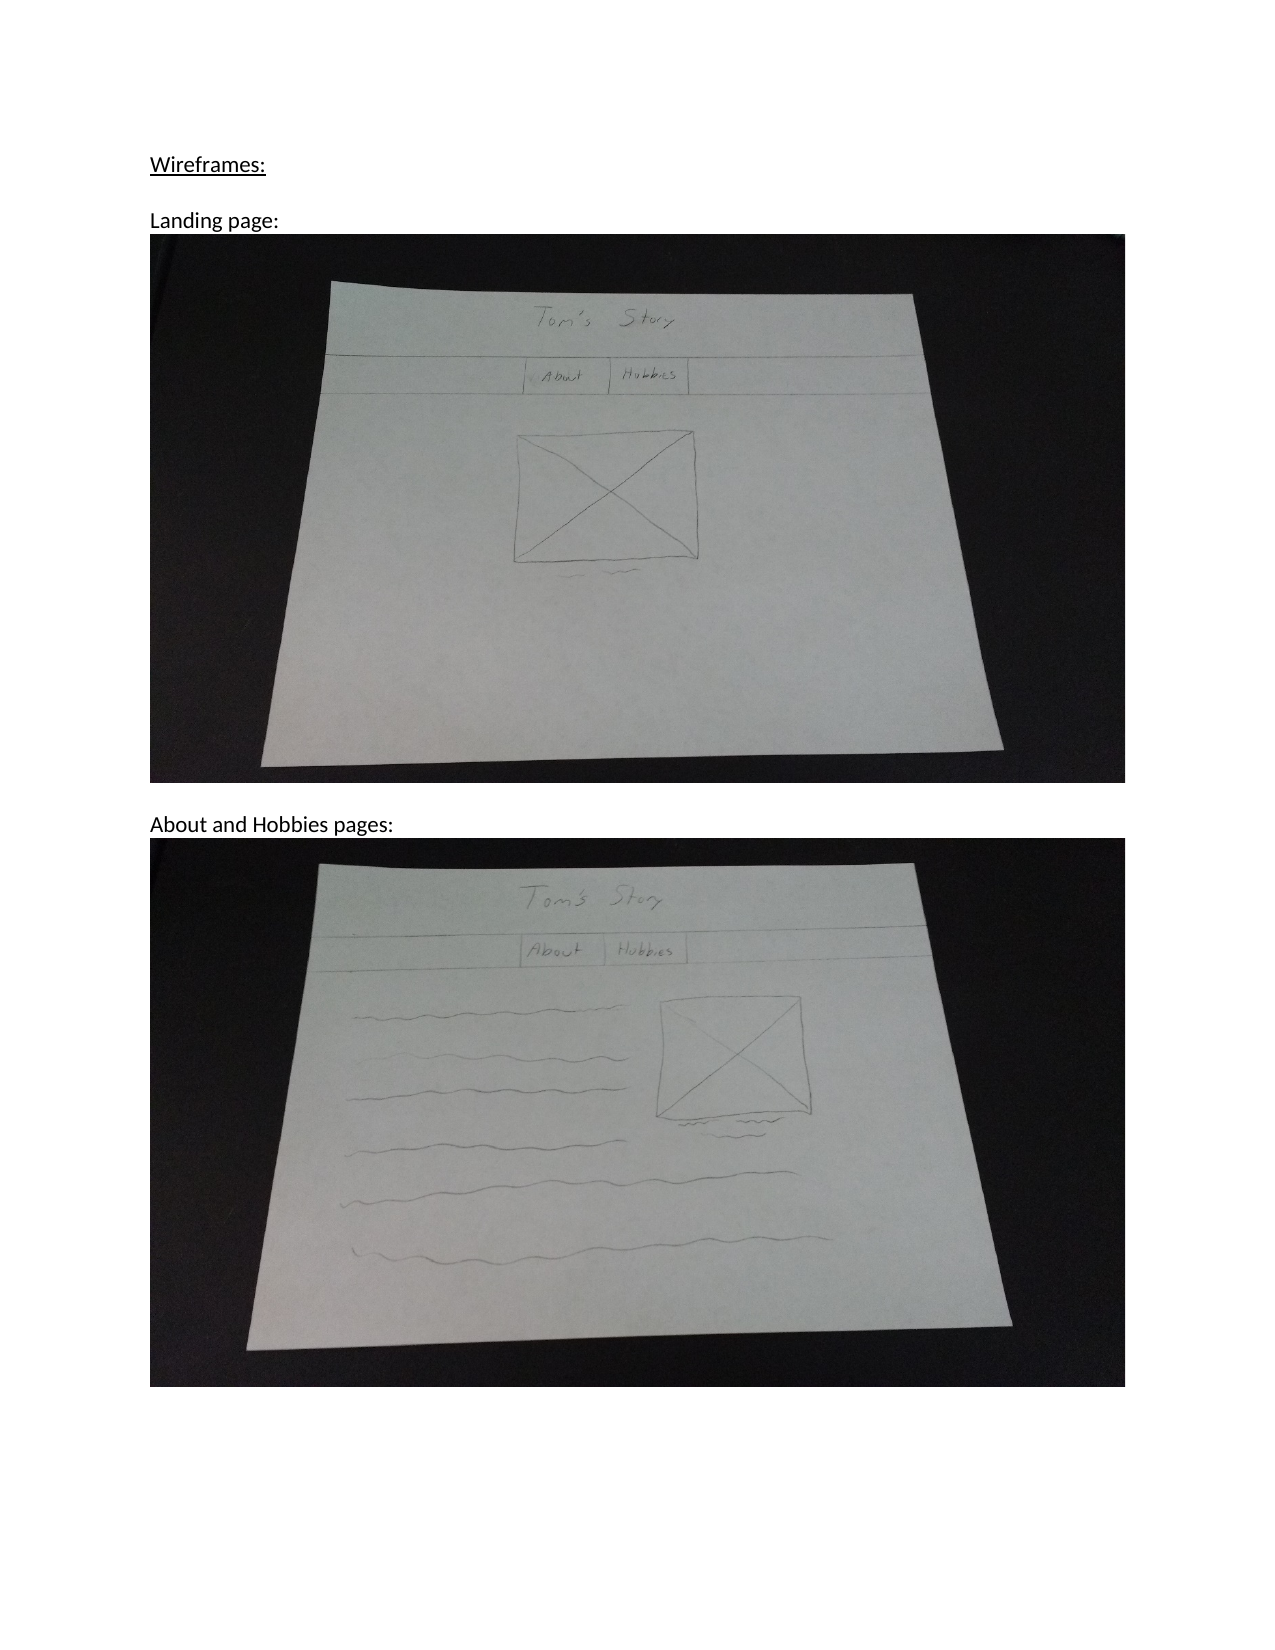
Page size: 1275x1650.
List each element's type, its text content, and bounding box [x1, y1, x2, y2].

picture [150, 838, 1125, 1387]
picture [150, 234, 1125, 783]
text Wireframes: [150, 150, 1125, 178]
text About and Hobbies pages: [150, 811, 1125, 838]
text Landing page: [150, 206, 1125, 234]
